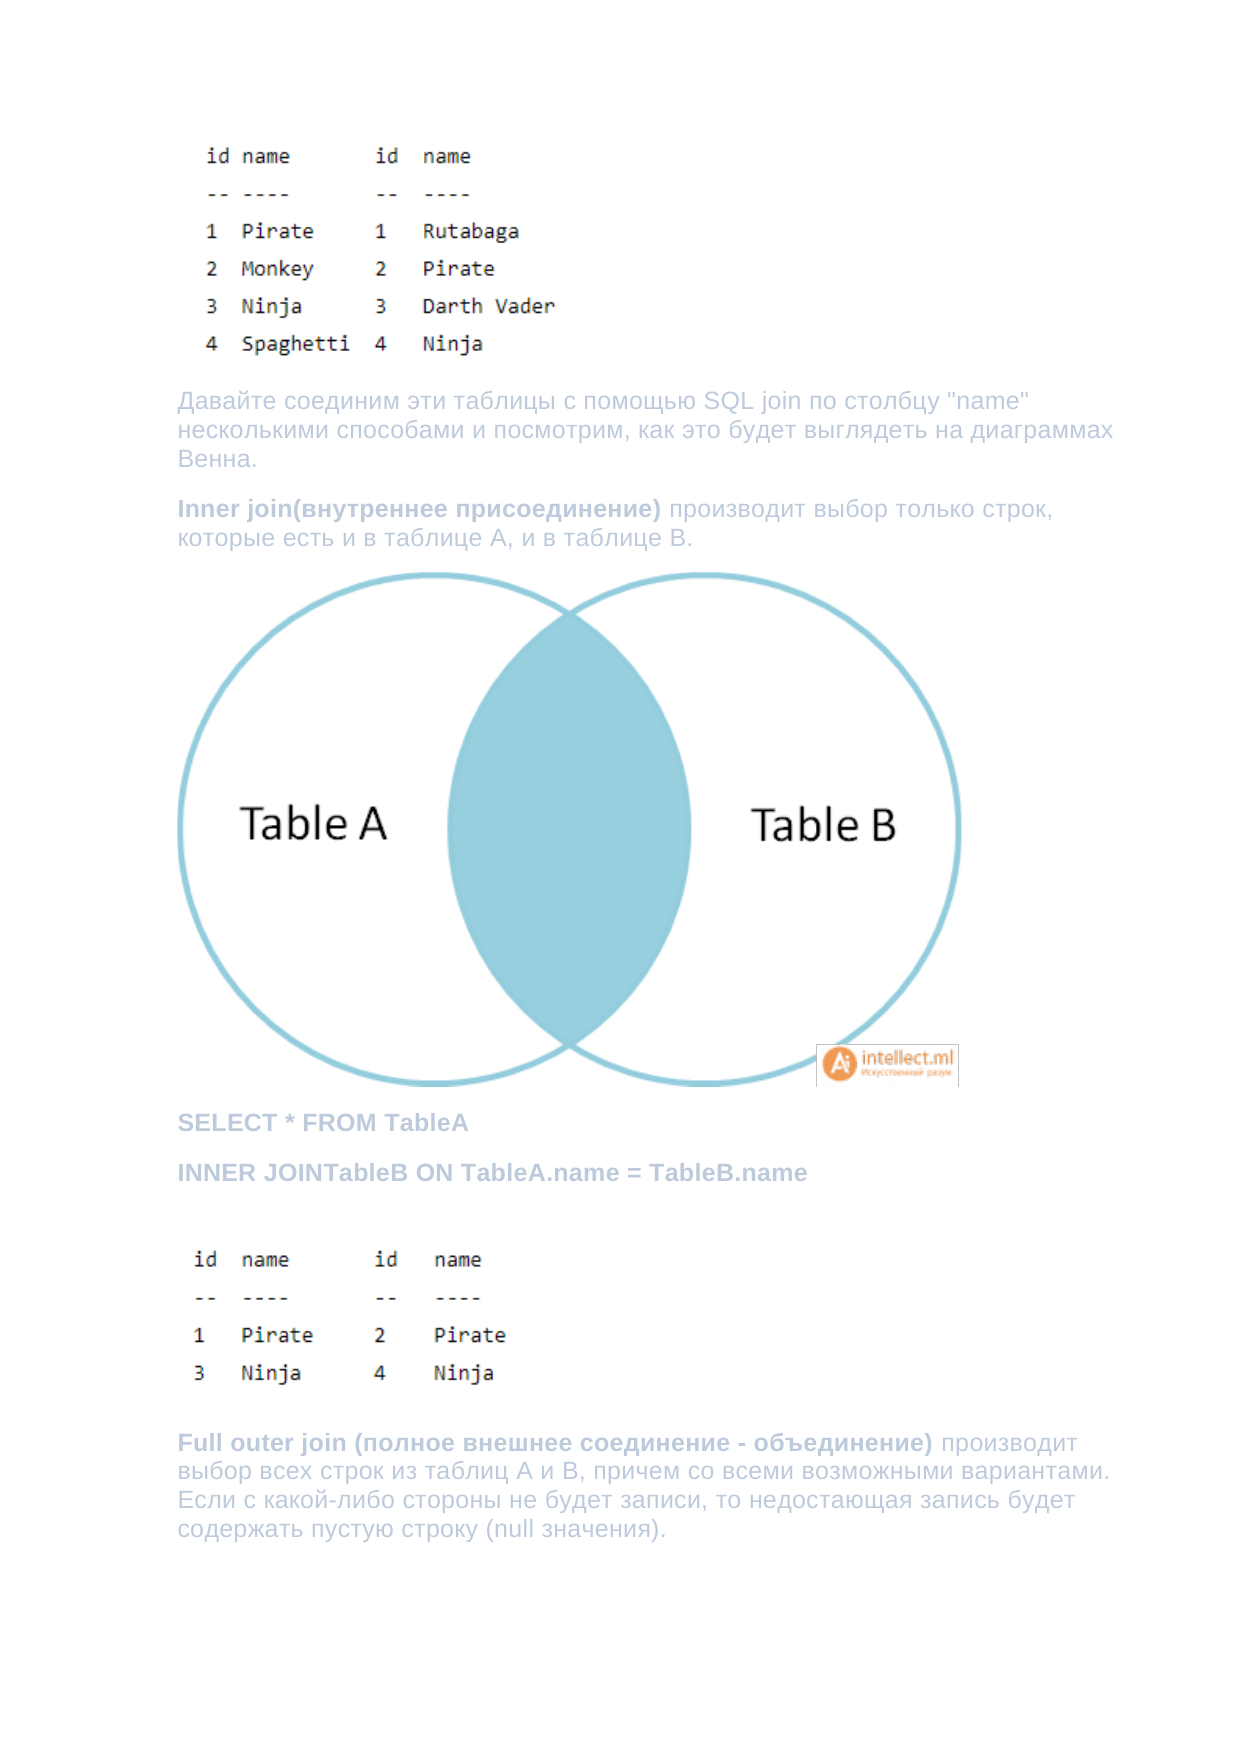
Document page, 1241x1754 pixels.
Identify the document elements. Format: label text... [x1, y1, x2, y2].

text Full outer join (полное внешнее соединение - объединение) производит выбор всех строк из таблиц А и В, причем со всеми возможными вариантами. Если с какой-либо стороны не будет записи, то недостающая запись будет содержать пустую строку (null значения). [177, 1427, 1152, 1542]
picture [177, 572, 962, 1087]
text SELECT * FROM TableA [177, 1108, 1152, 1137]
text INNER JOINTableB ON TableA.name = TableB.name [177, 1158, 1152, 1187]
text Inner join(внутреннее присоединение) производит выбор только строк, которые есть и в таблице А, и в таблице В. [177, 494, 1152, 551]
text Давайте соединим эти таблицы с помощью SQL join по столбцу "name" несколькими способами и посмотрим, как это будет выглядеть на диаграммах Венна. [177, 386, 1152, 472]
picture [177, 1207, 543, 1407]
picture [177, 118, 585, 365]
